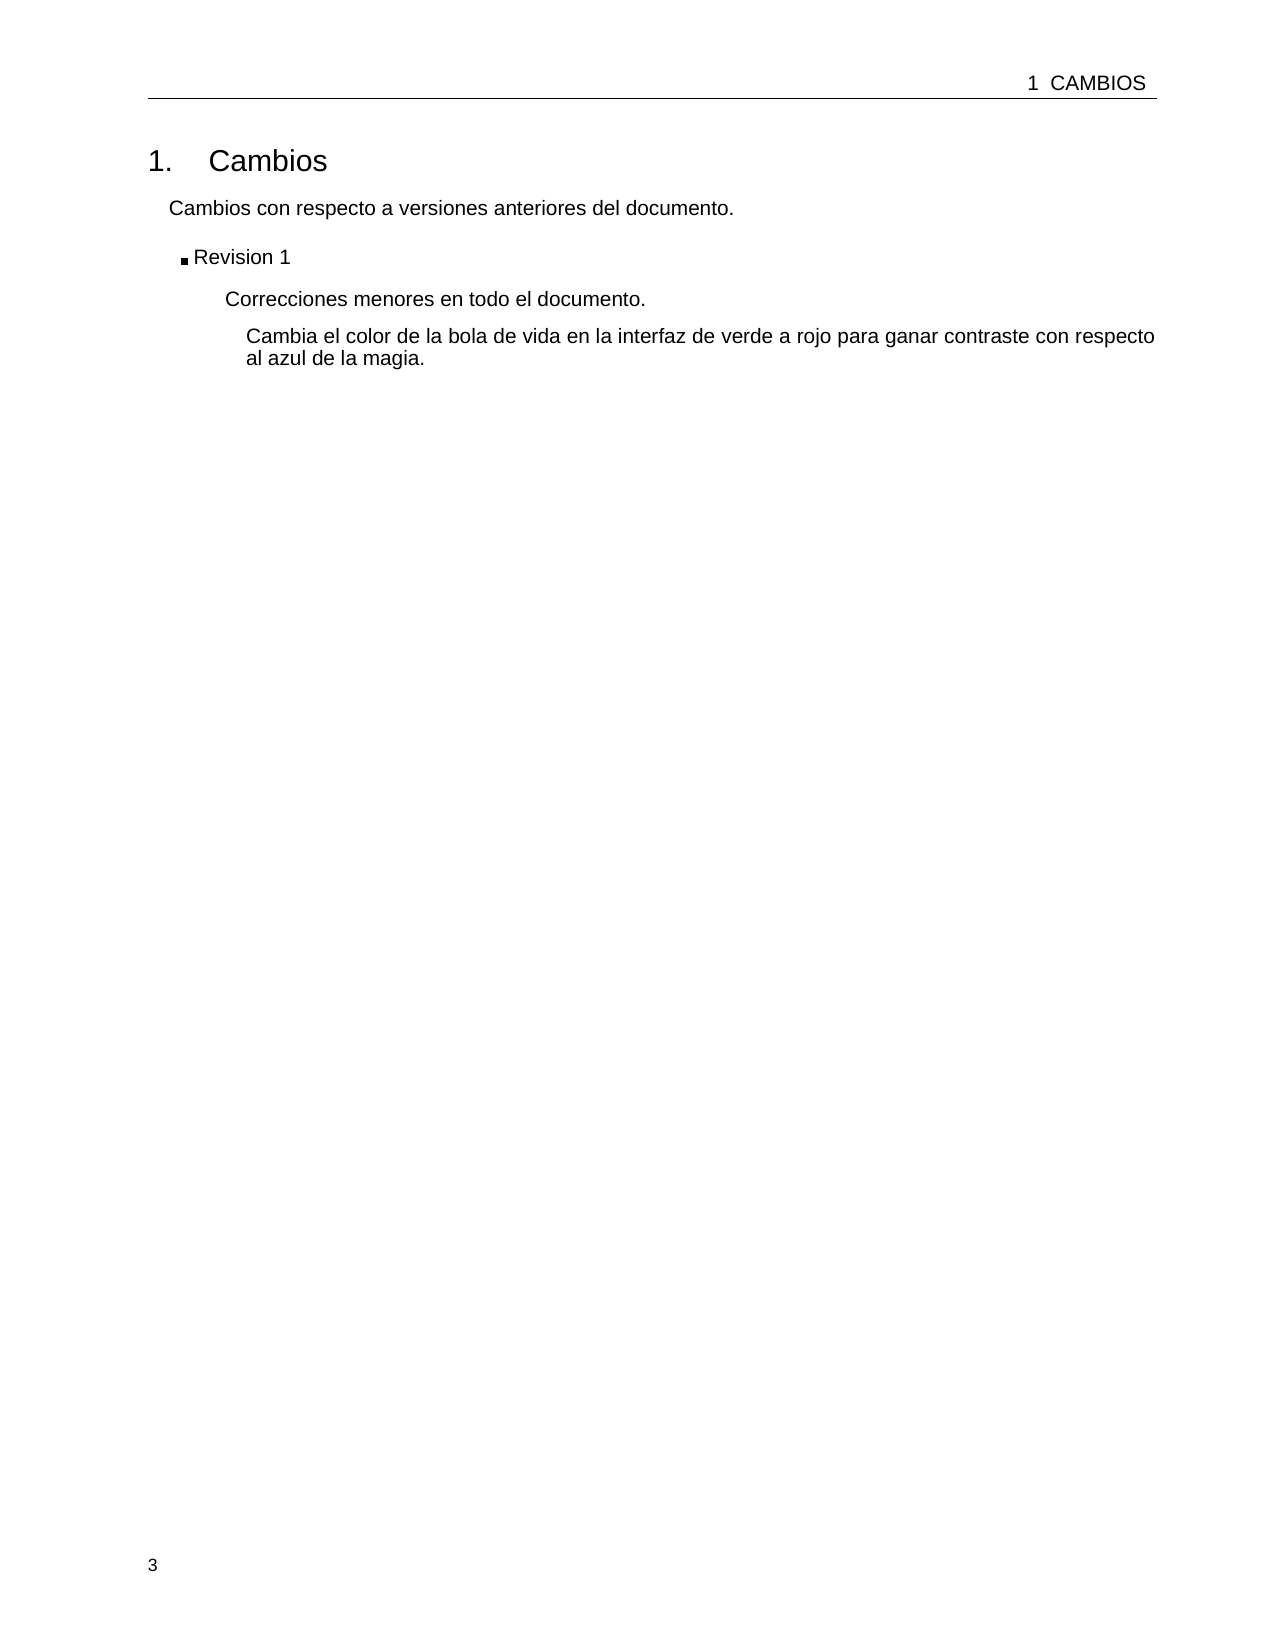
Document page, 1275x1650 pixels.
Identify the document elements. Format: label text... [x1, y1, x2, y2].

text 3 [148, 1555, 1156, 1575]
text Cambios con respecto a versiones anteriores del documento. [169, 197, 1156, 221]
text Correcciones menores en todo el documento. [225, 287, 1156, 311]
text 1 CAMBIOS [1027, 71, 1156, 95]
text Cambia el color de la bola de vida en la interfaz de verde a rojo para ganar contraste con respecto al azul de la magia. [246, 326, 1156, 369]
picture [181, 258, 188, 265]
list Cambios [148, 143, 1156, 178]
text Revision 1 [181, 242, 1156, 270]
